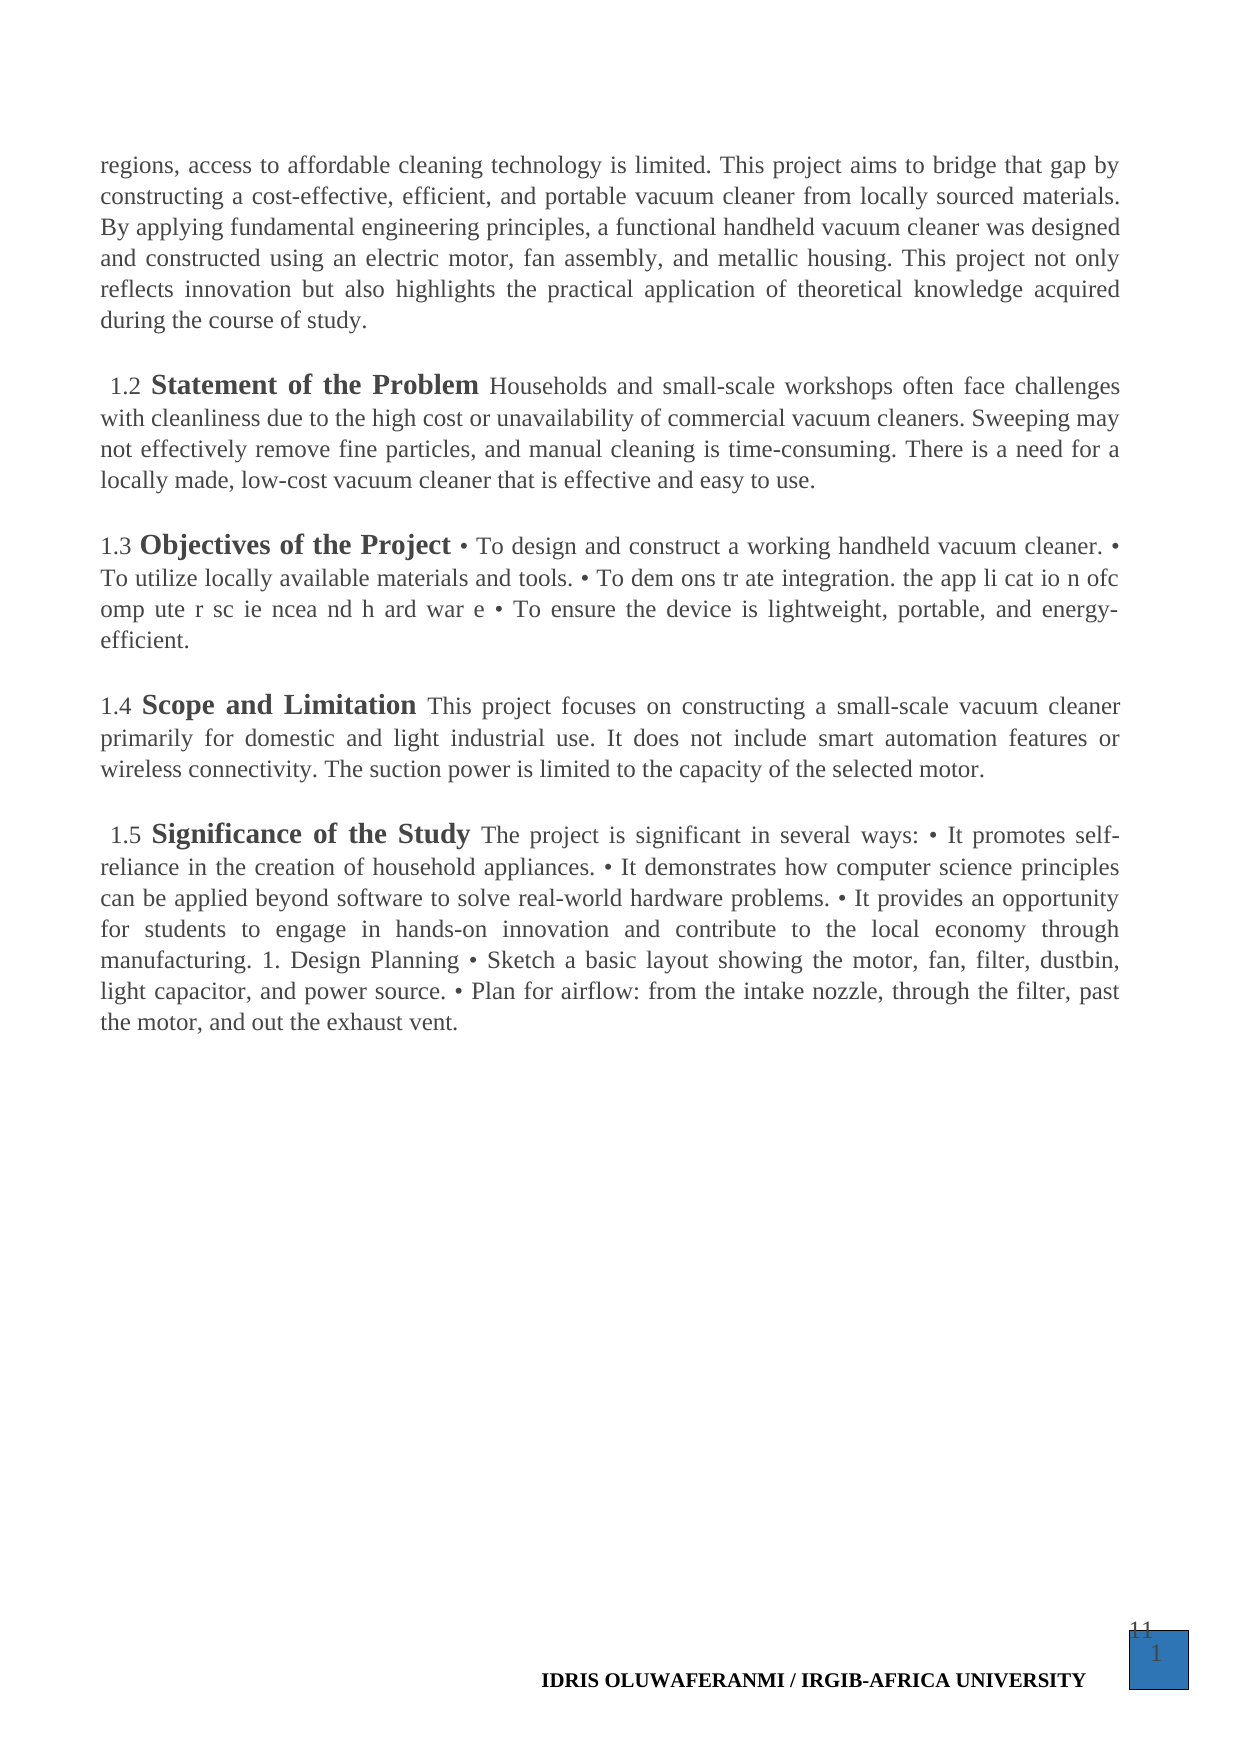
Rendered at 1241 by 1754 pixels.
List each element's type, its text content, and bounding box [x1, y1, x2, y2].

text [100, 150, 1121, 334]
text 1.4 Scope and Limitation This project focuses on constructing a small-scale vacuum cleaner primarily for domestic and light industrial use. It does not include smart automation features or wireless connectivity. The suction power is limited to the capacity of the selected motor. [100, 687, 1121, 783]
text 1.5 Significance of the Study The project is significant in several ways: • It promotes self-reliance in the creation of household appliances. • It demonstrates how computer science principles can be applied beyond software to solve real-world hardware problems. • It provides an opportunity for students to engage in hands-on innovation and contribute to the local economy through manufacturing. 1. Design Planning • Sketch a basic layout showing the motor, fan, filter, dustbin, light capacitor, and power source. • Plan for airflow: from the intake nozzle, through the filter, past the motor, and out the exhaust vent. [100, 816, 1121, 1036]
text 1.3 Objectives of the Project • To design and construct a working handheld vacuum cleaner. • To utilize locally available materials and tools. • To dem ons tr ate integration. the app li cat io n ofc omp ute r sc ie ncea nd h ard war e • To ensure the device is lightweight, portable, and energy-efficient. [100, 527, 1121, 654]
text 1.2 Statement of the Problem Households and small-scale workshops often face challenges with cleanliness due to the high cost or unavailability of commercial vacuum cleaners. Sweeping may not effectively remove fine particles, and manual cleaning is time-consuming. There is a need for a locally made, low-cost vacuum cleaner that is effective and easy to use. [100, 367, 1121, 494]
